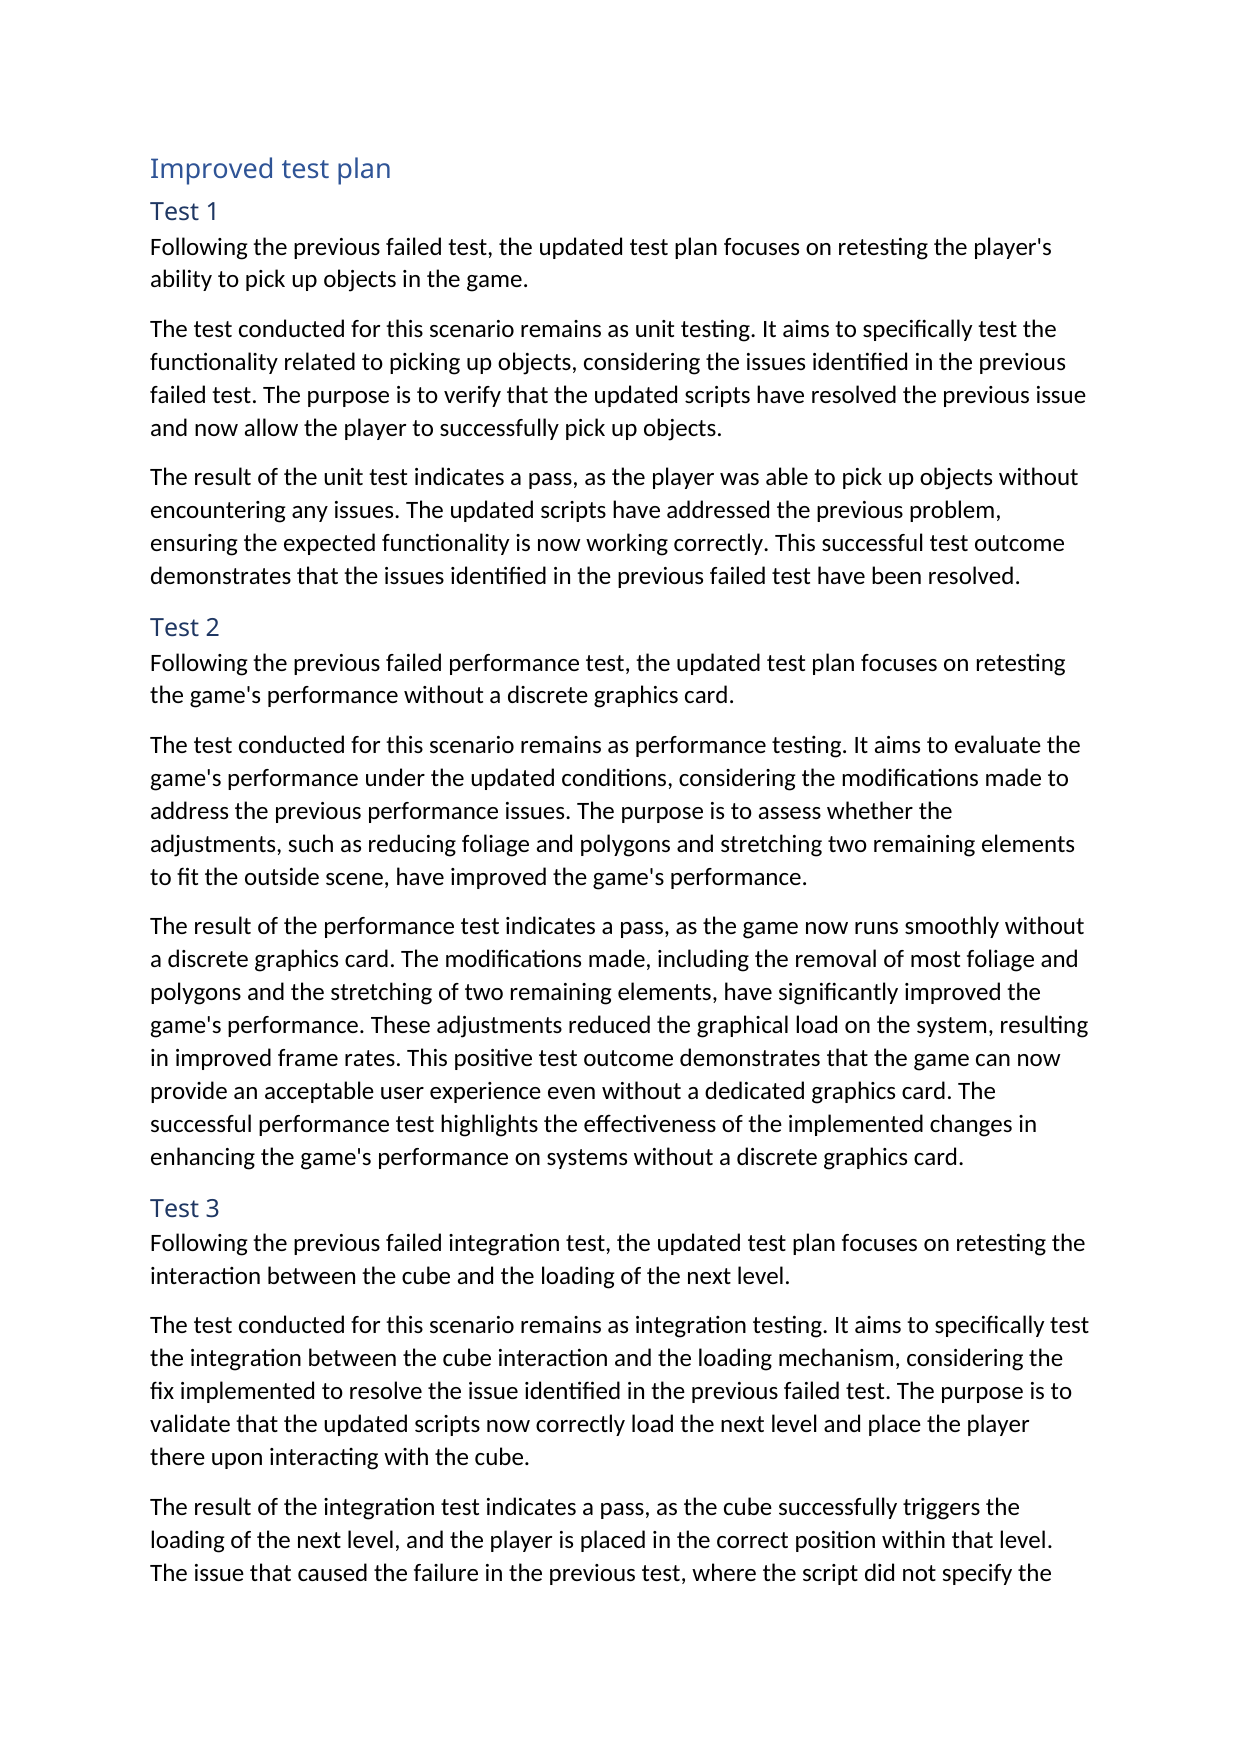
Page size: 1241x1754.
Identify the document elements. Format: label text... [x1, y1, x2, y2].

subtitle Test 3 [150, 1190, 1090, 1224]
text Following the previous failed performance test, the updated test plan focuses on retesting the game's performance without a discrete graphics card. [150, 647, 1090, 710]
text The result of the performance test indicates a pass, as the game now runs smoothly without a discrete graphics card. The modifications made, including the removal of most foliage and polygons and the stretching of two remaining elements, have significantly improved the game's performance. These adjustments reduced the graphical load on the system, resulting in improved frame rates. This positive test outcome demonstrates that the game can now provide an acceptable user experience even without a dedicated graphics card. The successful performance test highlights the effectiveness of the implemented changes in enhancing the game's performance on systems without a discrete graphics card. [150, 910, 1090, 1171]
subtitle Test 2 [150, 610, 1090, 644]
text Following the previous failed integration test, the updated test plan focuses on retesting the interaction between the cube and the loading of the next level. [150, 1227, 1090, 1291]
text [150, 1491, 1090, 1587]
text The test conducted for this scenario remains as performance testing. It aims to evaluate the game's performance under the updated conditions, considering the modifications made to address the previous performance issues. The purpose is to assess whether the adjustments, such as reducing foliage and polygons and stretching two remaining elements to fit the outside scene, have improved the game's performance. [150, 729, 1090, 891]
text The test conducted for this scenario remains as unit testing. It aims to specifically test the functionality related to picking up objects, considering the issues identified in the previous failed test. The purpose is to verify that the updated scripts have resolved the previous issue and now allow the player to successfully pick up objects. [150, 313, 1090, 442]
subtitle Test 1 [150, 194, 1090, 228]
text Following the previous failed test, the updated test plan focuses on retesting the player's ability to pick up objects in the game. [150, 231, 1090, 294]
text The result of the unit test indicates a pass, as the player was able to pick up objects without encountering any issues. The updated scripts have addressed the previous problem, ensuring the expected functionality is now working correctly. This successful test outcome demonstrates that the issues identified in the previous failed test have been resolved. [150, 462, 1090, 591]
subtitle Improved test plan [150, 150, 1090, 187]
text The test conducted for this scenario remains as integration testing. It aims to specifically test the integration between the cube interaction and the loading mechanism, considering the fix implemented to resolve the issue identified in the previous failed test. The purpose is to validate that the updated scripts now correctly load the next level and place the player there upon interacting with the cube. [150, 1310, 1090, 1472]
